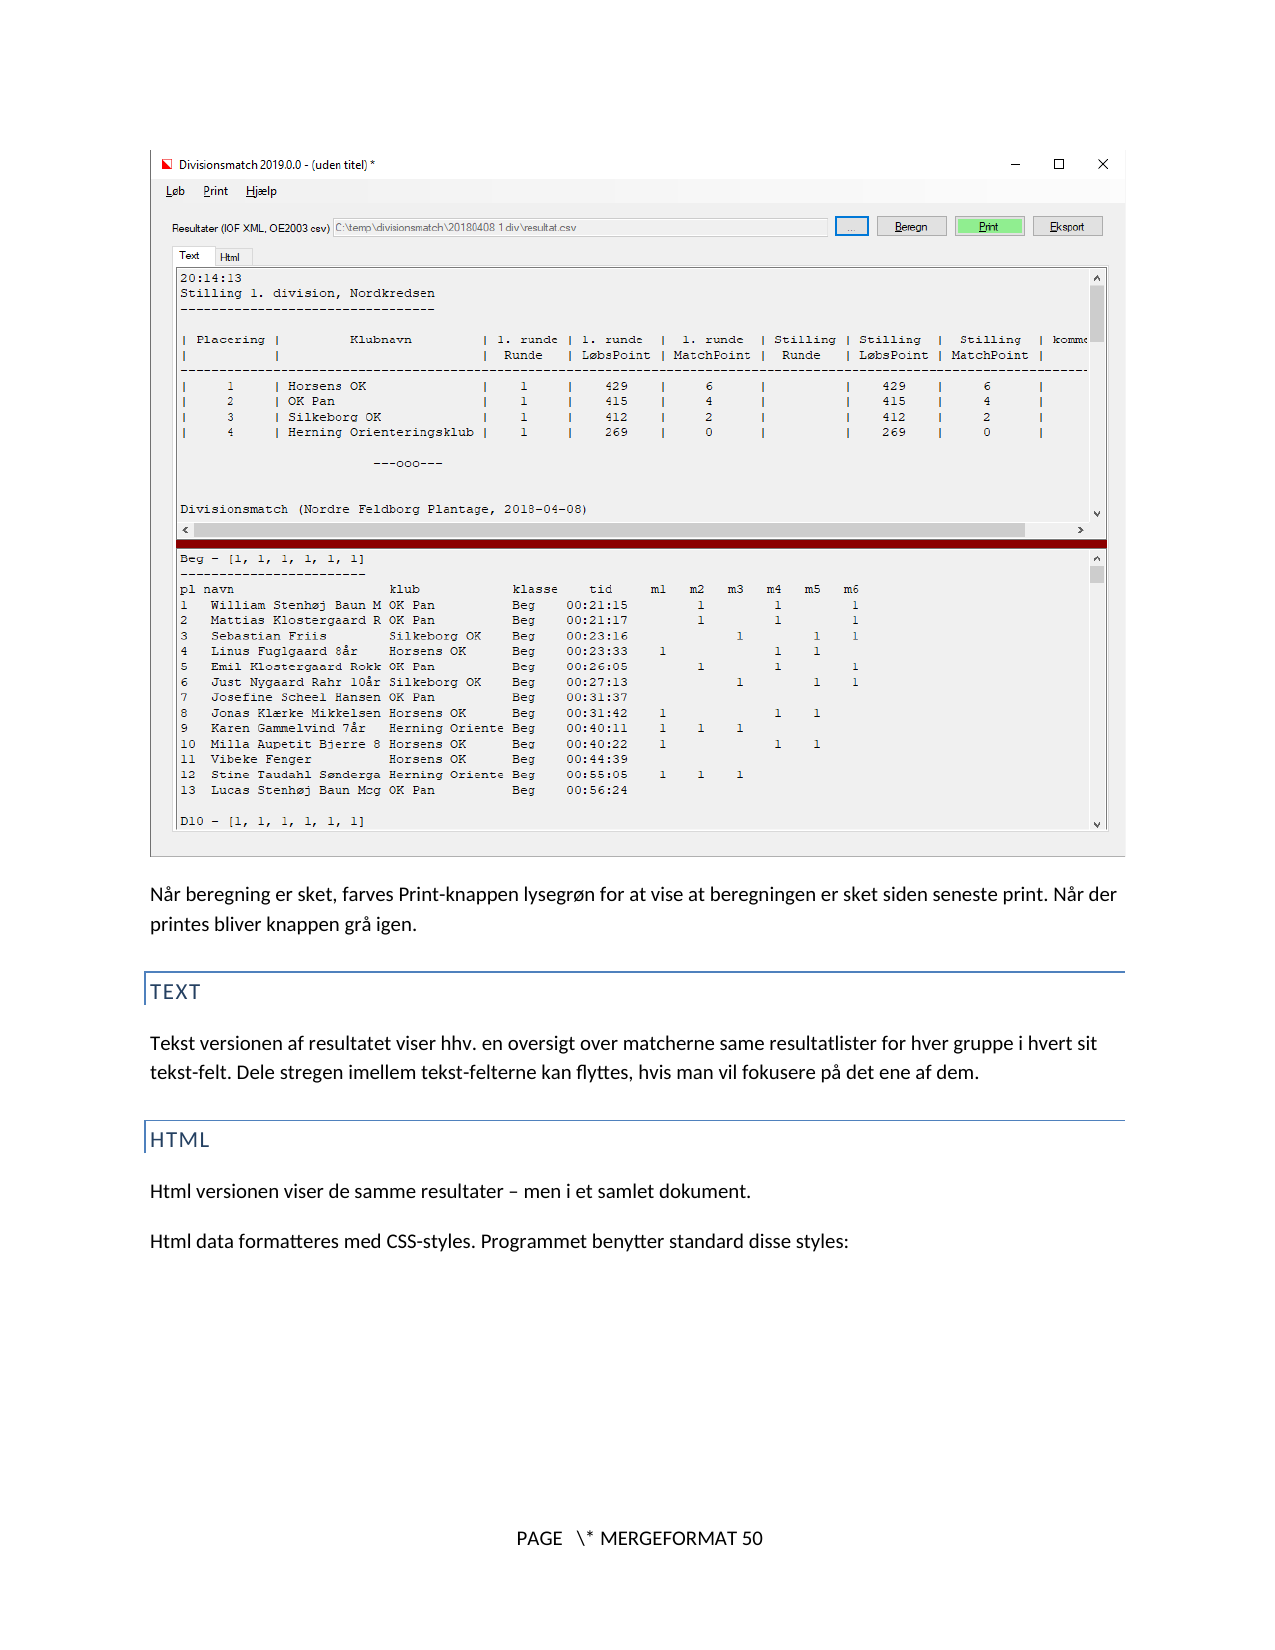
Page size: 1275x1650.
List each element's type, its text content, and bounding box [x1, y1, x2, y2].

subtitle Html [146, 1121, 1125, 1153]
text Når beregning er sket, farves Print-knappen lysegrøn for at vise at beregningen er sket siden seneste print. Når der printes bliver knappen grå igen. [150, 882, 1125, 936]
picture [150, 150, 1125, 857]
text Html data formatteres med CSS-styles. Programmet benytter standard disse styles: [150, 1228, 1125, 1254]
subtitle Text [146, 973, 1125, 1005]
text Tekst versionen af resultatet viser hhv. en oversigt over matcherne same resultatlister for hver gruppe i hvert sit tekst-felt. Dele stregen imellem tekst-felterne kan flyttes, hvis man vil fokusere på det ene af dem. [150, 1030, 1125, 1084]
text Html versionen viser de samme resultater – men i et samlet dokument. [150, 1178, 1125, 1204]
